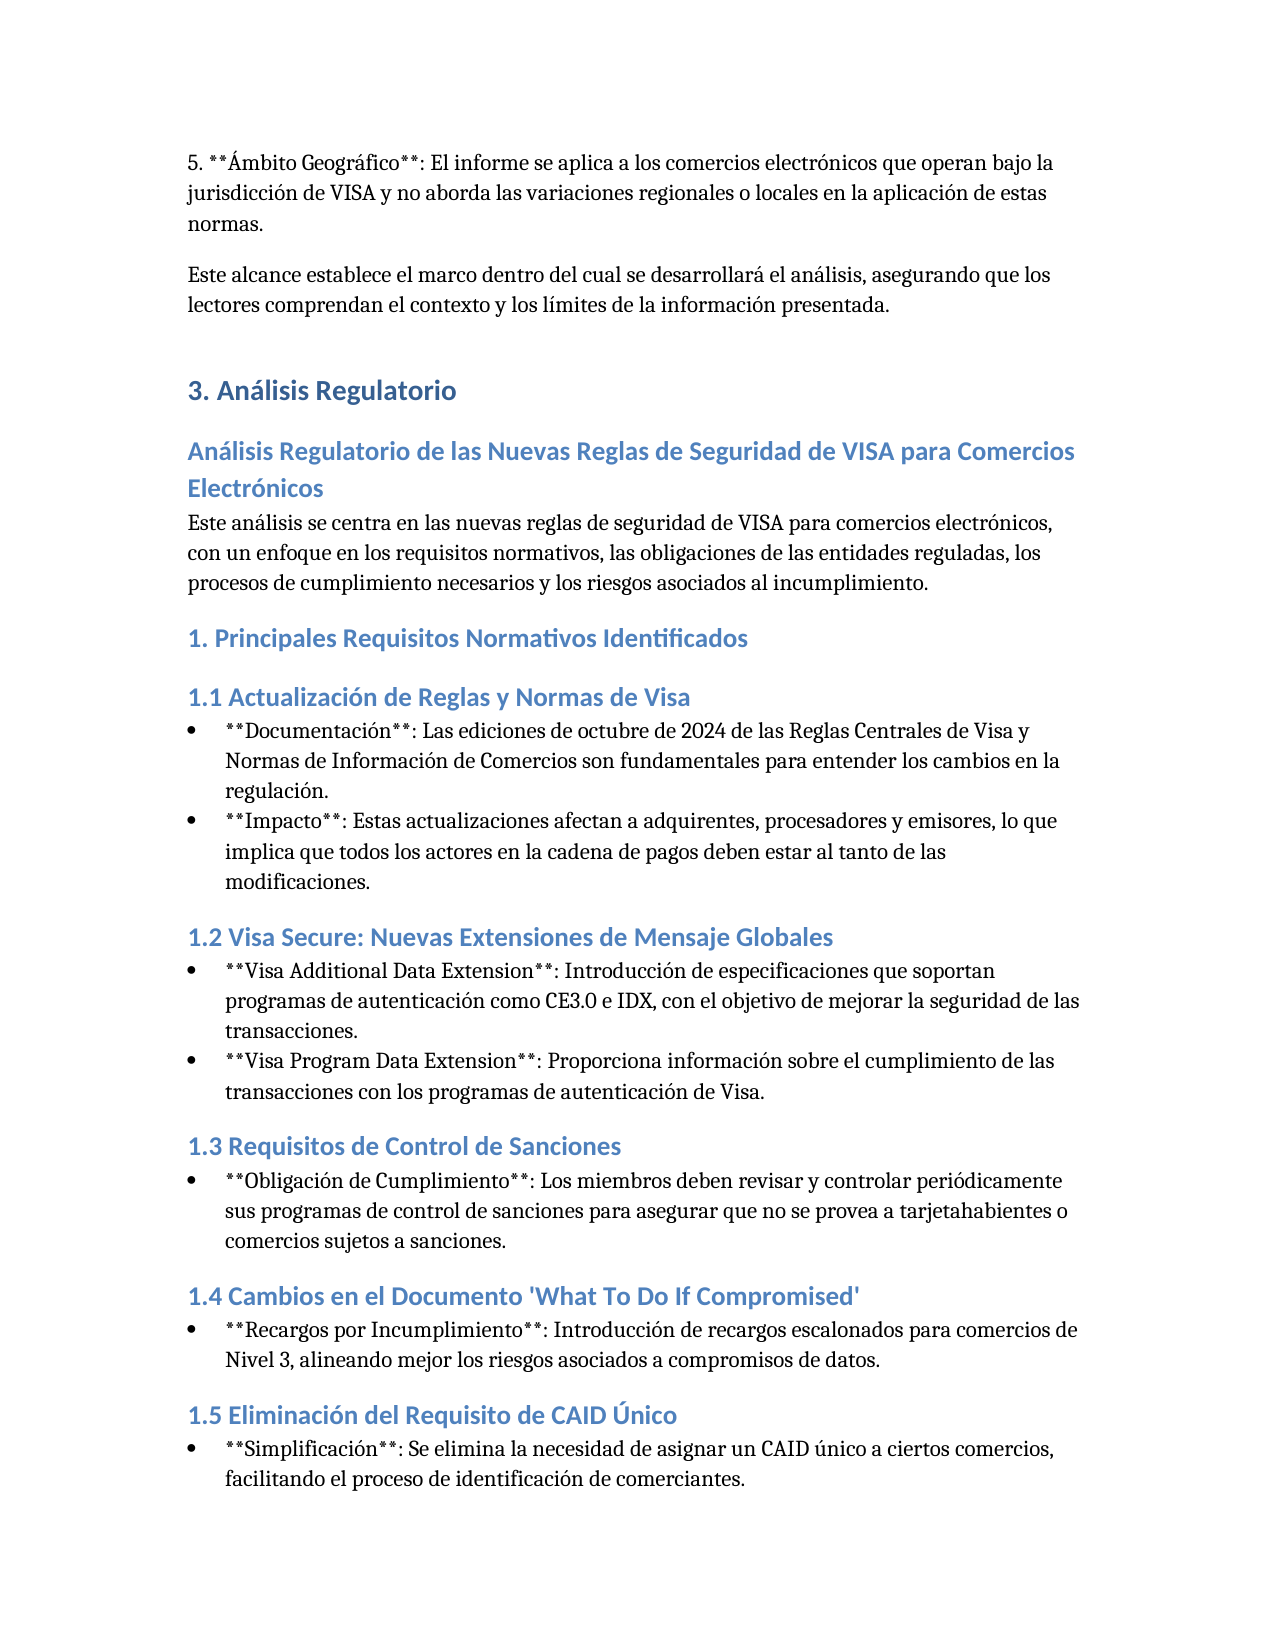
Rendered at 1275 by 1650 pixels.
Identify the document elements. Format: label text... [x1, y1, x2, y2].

subtitle 1.3 Requisitos de Control de Sanciones [187, 1129, 1087, 1162]
subtitle 1.5 Eliminación del Requisito de CAID Único [187, 1398, 1087, 1431]
subtitle 1. Principales Requisitos Normativos Identificados [187, 621, 1087, 654]
list **Impacto**: Estas actualizaciones afectan a adquirentes, procesadores y emisores, lo que implica que todos los actores en la cadena de pagos deben estar al tanto de las modificaciones. [187, 808, 1087, 895]
list **Recargos por Incumplimiento**: Introducción de recargos escalonados para comercios de Nivel 3, alineando mejor los riesgos asociados a compromisos de datos. [187, 1317, 1087, 1373]
list **Visa Program Data Extension**: Proporciona información sobre el cumplimiento de las transacciones con los programas de autenticación de Visa. [187, 1048, 1087, 1105]
text Este alcance establece el marco dentro del cual se desarrollará el análisis, asegurando que los lectores comprendan el contexto y los límites de la información presentada. [187, 261, 1087, 318]
subtitle 1.4 Cambios en el Documento 'What To Do If Compromised' [187, 1279, 1087, 1312]
list **Visa Additional Data Extension**: Introducción de especificaciones que soportan programas de autenticación como CE3.0 e IDX, con el objetivo de mejorar la seguridad de las transacciones. [187, 958, 1087, 1044]
subtitle 1.1 Actualización de Reglas y Normas de Visa [187, 680, 1087, 713]
subtitle 3. Análisis Regulatorio [187, 372, 1087, 407]
text Este análisis se centra en las nuevas reglas de seguridad de VISA para comercios electrónicos, con un enfoque en los requisitos normativos, las obligaciones de las entidades reguladas, los procesos de cumplimiento necesarios y los riesgos asociados al incumplimiento. [187, 509, 1087, 596]
list **Obligación de Cumplimiento**: Los miembros deben revisar y controlar periódicamente sus programas de control de sanciones para asegurar que no se provea a tarjetahabientes o comercios sujetos a sanciones. [187, 1167, 1087, 1254]
list **Documentación**: Las ediciones de octubre de 2024 de las Reglas Centrales de Visa y Normas de Información de Comercios son fundamentales para entender los cambios en la regulación. [187, 718, 1087, 804]
list **Simplificación**: Se elimina la necesidad de asignar un CAID único a ciertos comercios, facilitando el proceso de identificación de comerciantes. [187, 1436, 1087, 1492]
subtitle 1.2 Visa Secure: Nuevas Extensiones de Mensaje Globales [187, 920, 1087, 953]
text 5. **Ámbito Geográfico**: El informe se aplica a los comercios electrónicos que operan bajo la jurisdicción de VISA y no aborda las variaciones regionales o locales en la aplicación de estas normas. [187, 150, 1087, 237]
subtitle Análisis Regulatorio de las Nuevas Reglas de Seguridad de VISA para Comercios Electrónicos [187, 434, 1087, 504]
